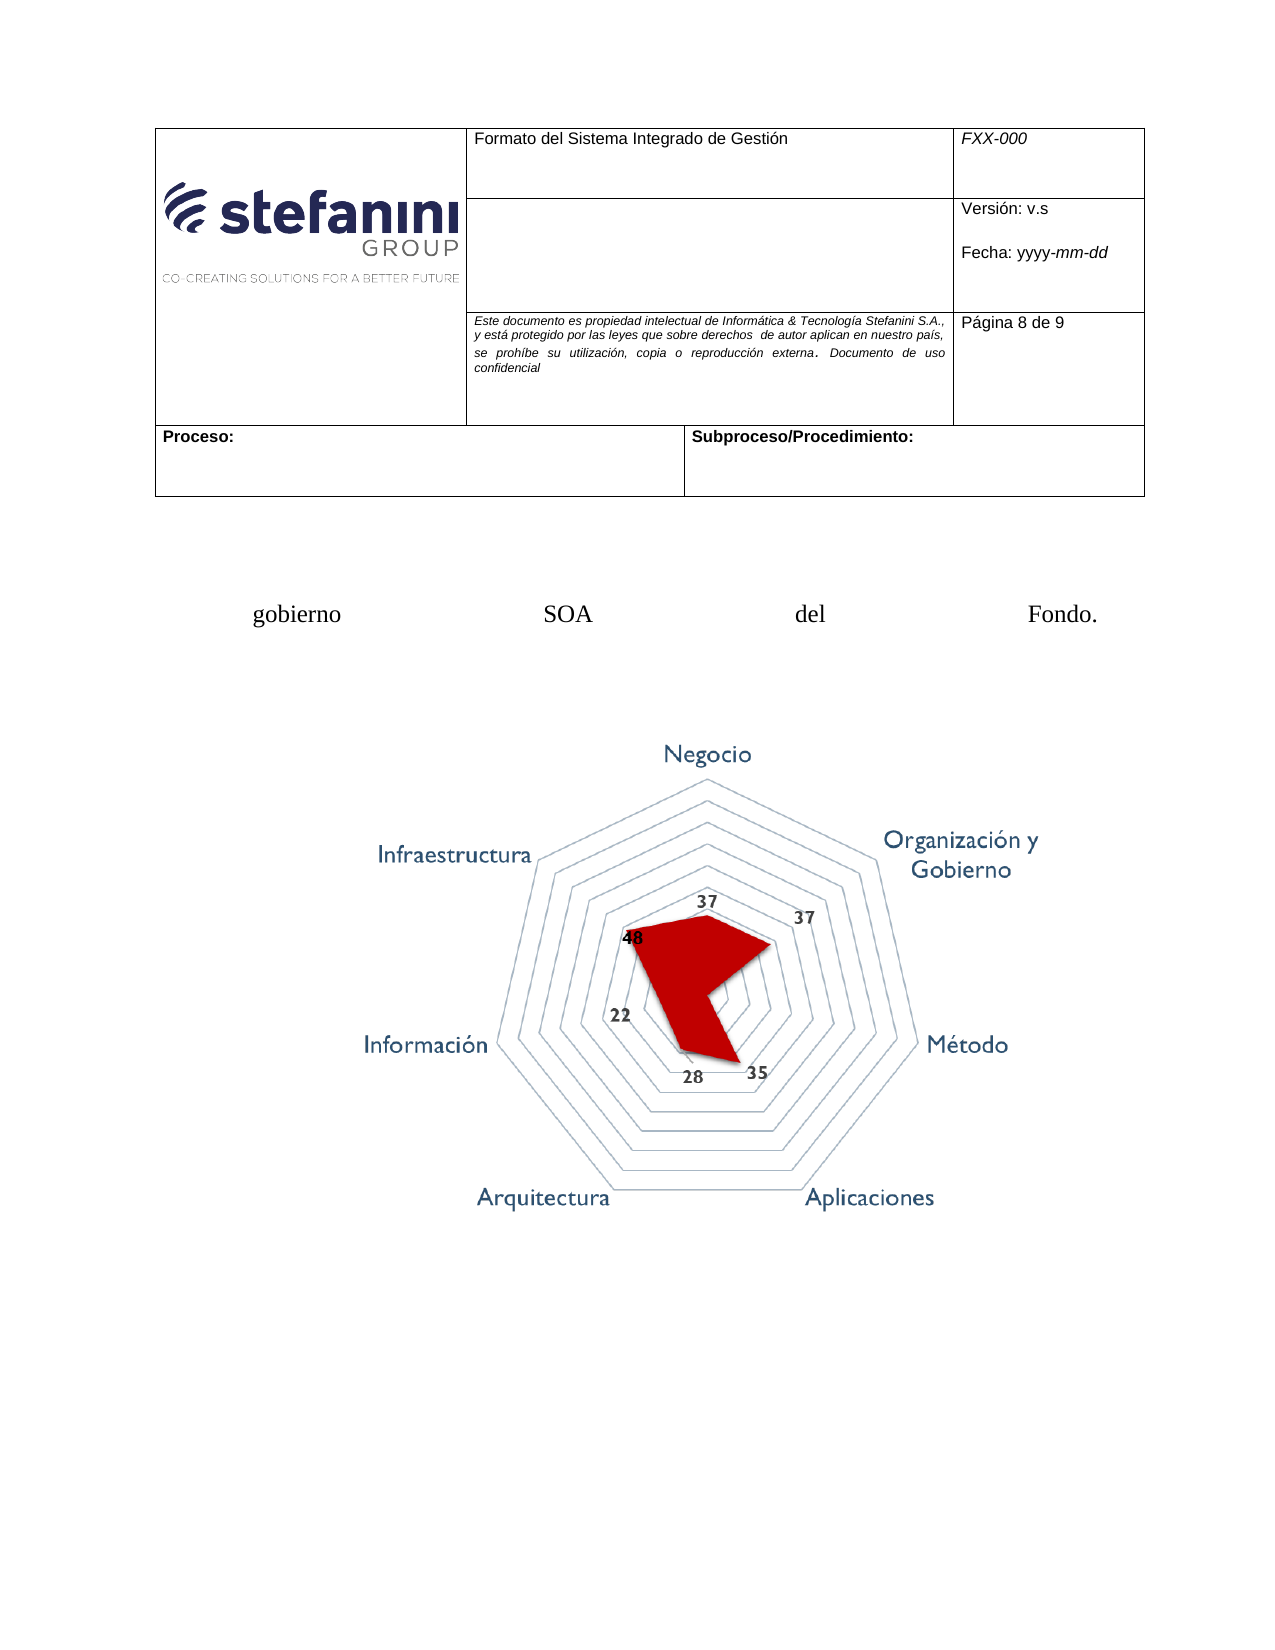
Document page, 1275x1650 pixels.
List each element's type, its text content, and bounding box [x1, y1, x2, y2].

picture [271, 628, 1190, 1323]
picture [162, 182, 460, 286]
